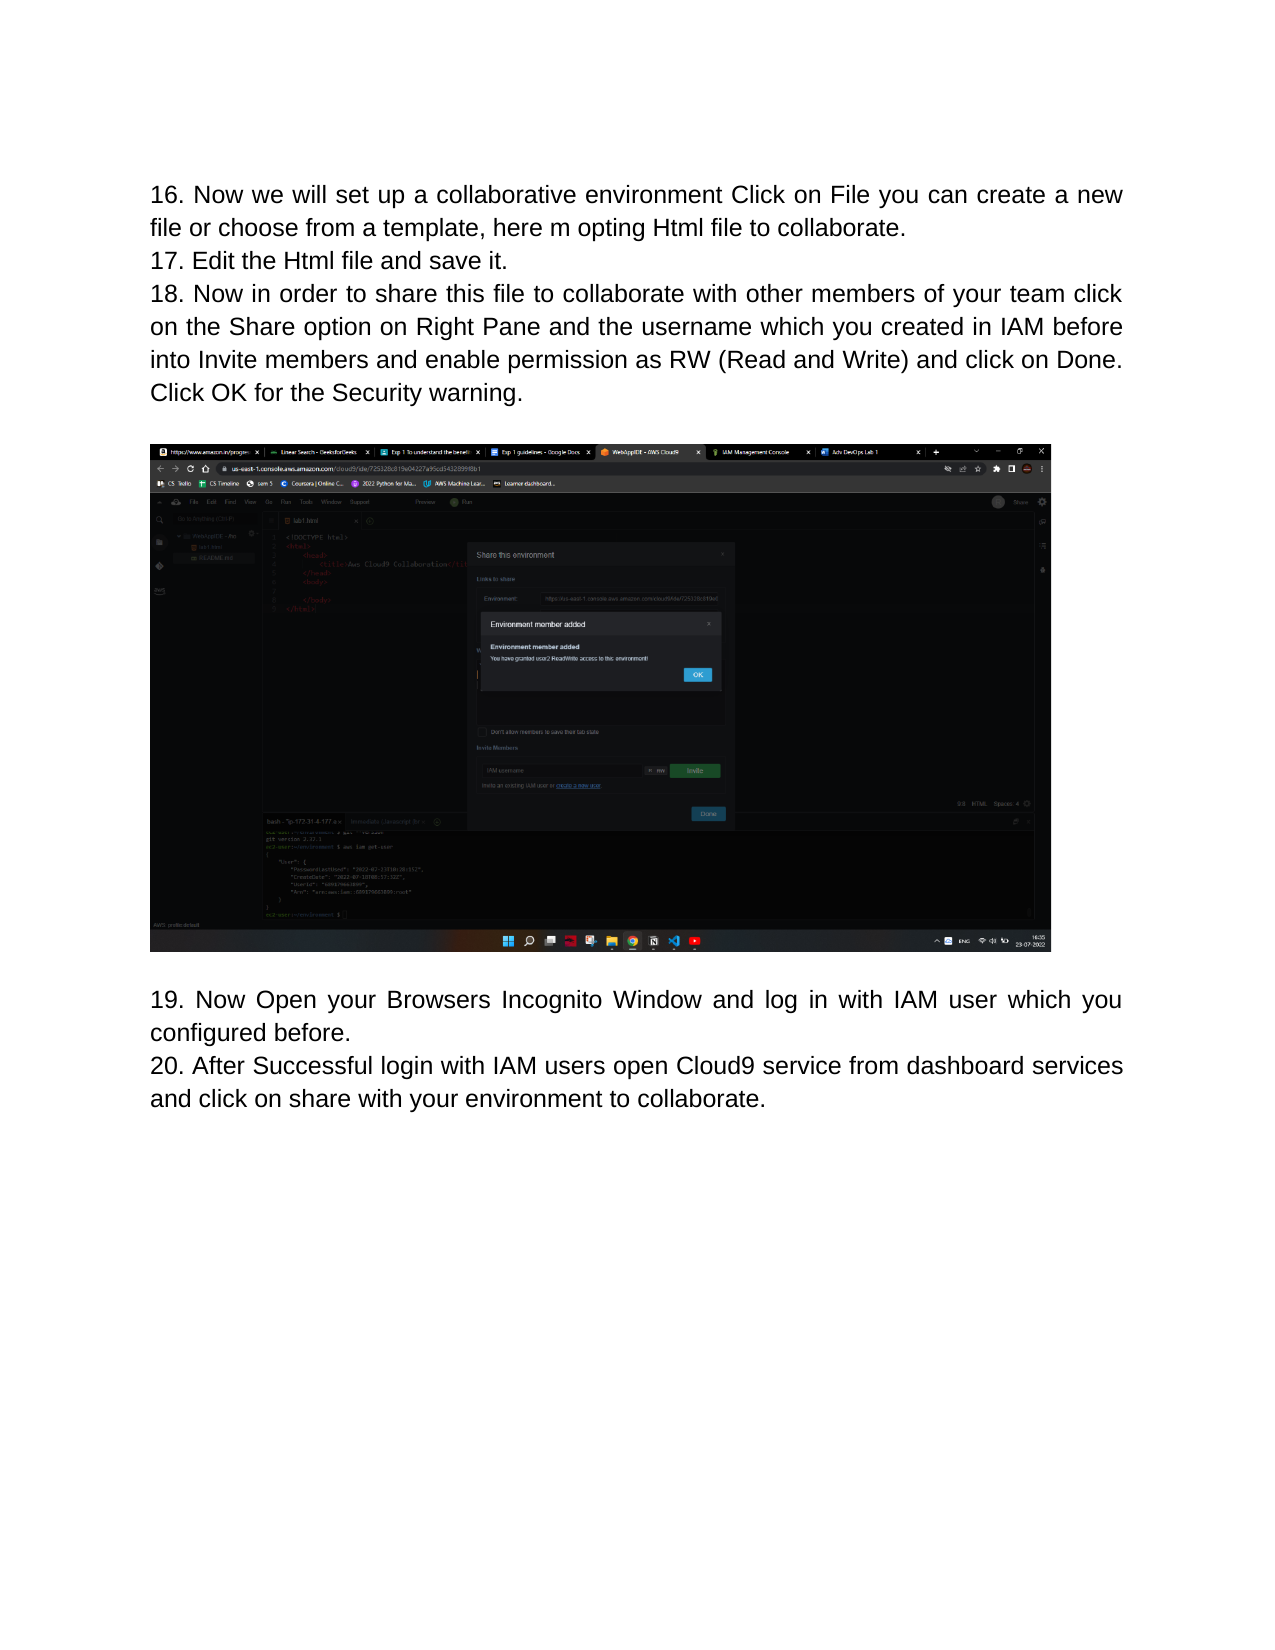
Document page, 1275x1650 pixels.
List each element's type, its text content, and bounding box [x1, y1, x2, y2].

text 19. Now Open your Browsers Incognito Window and log in with IAM user which you configured before. [150, 985, 1125, 1047]
text 17. Edit the Html file and save it. [150, 246, 1125, 275]
picture [150, 444, 1052, 952]
text 16. Now we will set up a collaborative environment Click on File you can create a new file or choose from a template, here m opting Html file to collaborate. [150, 180, 1125, 242]
text 20. After Successful login with IAM users open Cloud9 service from dashboard services and click on share with your environment to collaborate. [150, 1051, 1125, 1113]
text 18. Now in order to share this file to collaborate with other members of your team click on the Share option on Right Pane and the username which you created in IAM before into Invite members and enable permission as RW (Read and Write) and click on Done. Click OK for the Security warning. [150, 279, 1125, 407]
